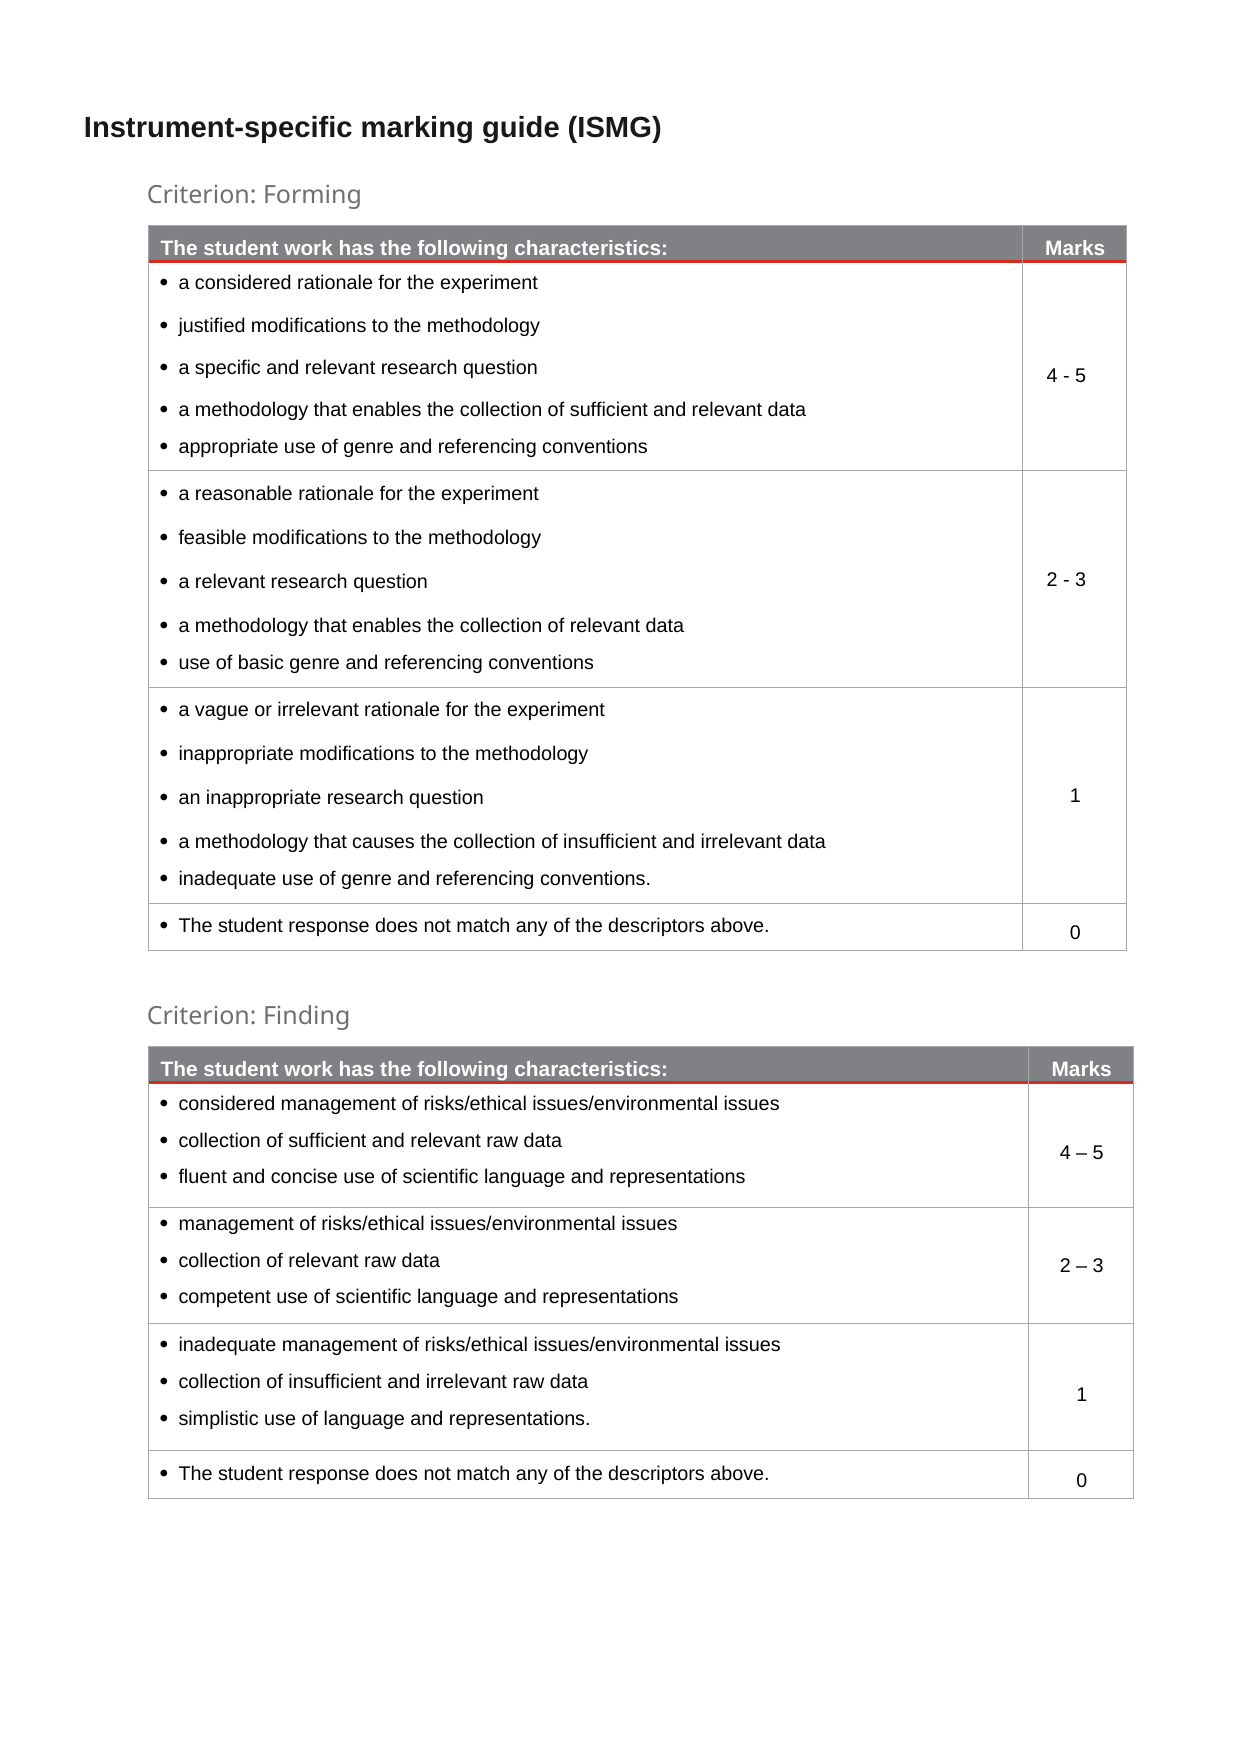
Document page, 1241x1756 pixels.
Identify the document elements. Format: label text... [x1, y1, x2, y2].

table_cell 2 - 3 [1023, 471, 1126, 687]
table_header The student work has the following characteristics: [149, 226, 1022, 260]
table_cell 4 – 5 [1029, 1084, 1133, 1207]
table_cell management of risks/ethical issues/environmental issues collection of relevant raw data competent use of scientific language and representations [149, 1208, 1028, 1322]
table_cell a vague or irrelevant rationale for the experiment inappropriate modifications to the methodology an inappropriate research question a methodology that causes the collection of insufficient and irrelevant data inadequate use of genre and referencing conventions. [149, 688, 1022, 902]
table_cell 4 - 5 [1023, 263, 1126, 470]
table_cell 2 – 3 [1029, 1208, 1133, 1322]
table_cell a reasonable rationale for the experiment feasible modifications to the methodology a relevant research question a methodology that enables the collection of relevant data use of basic genre and referencing conventions [149, 471, 1022, 687]
subtitle Criterion: Forming [147, 177, 1088, 211]
table_cell 0 [1029, 1451, 1133, 1498]
table_cell a considered rationale for the experiment justified modifications to the methodology a specific and relevant research question a methodology that enables the collection of sufficient and relevant data appropriate use of genre and referencing conventions [149, 263, 1022, 470]
subtitle Criterion: Finding [147, 998, 1088, 1032]
table_cell The student response does not match any of the descriptors above. [149, 904, 1022, 950]
table_cell considered management of risks/ethical issues/environmental issues collection of sufficient and relevant raw data fluent and concise use of scientific language and representations [149, 1084, 1028, 1207]
table_cell 1 [1023, 688, 1126, 902]
table_header The student work has the following characteristics: [149, 1047, 1028, 1081]
table_header Marks [1023, 226, 1126, 260]
table_header Marks [1029, 1047, 1133, 1081]
subtitle Instrument-specific marking guide (ISMG) [84, 110, 1109, 144]
table_cell The student response does not match any of the descriptors above. [149, 1451, 1028, 1498]
table_cell 1 [1029, 1324, 1133, 1450]
table_cell inadequate management of risks/ethical issues/environmental issues collection of insufficient and irrelevant raw data simplistic use of language and representations. [149, 1324, 1028, 1450]
table_cell 0 [1023, 904, 1126, 950]
